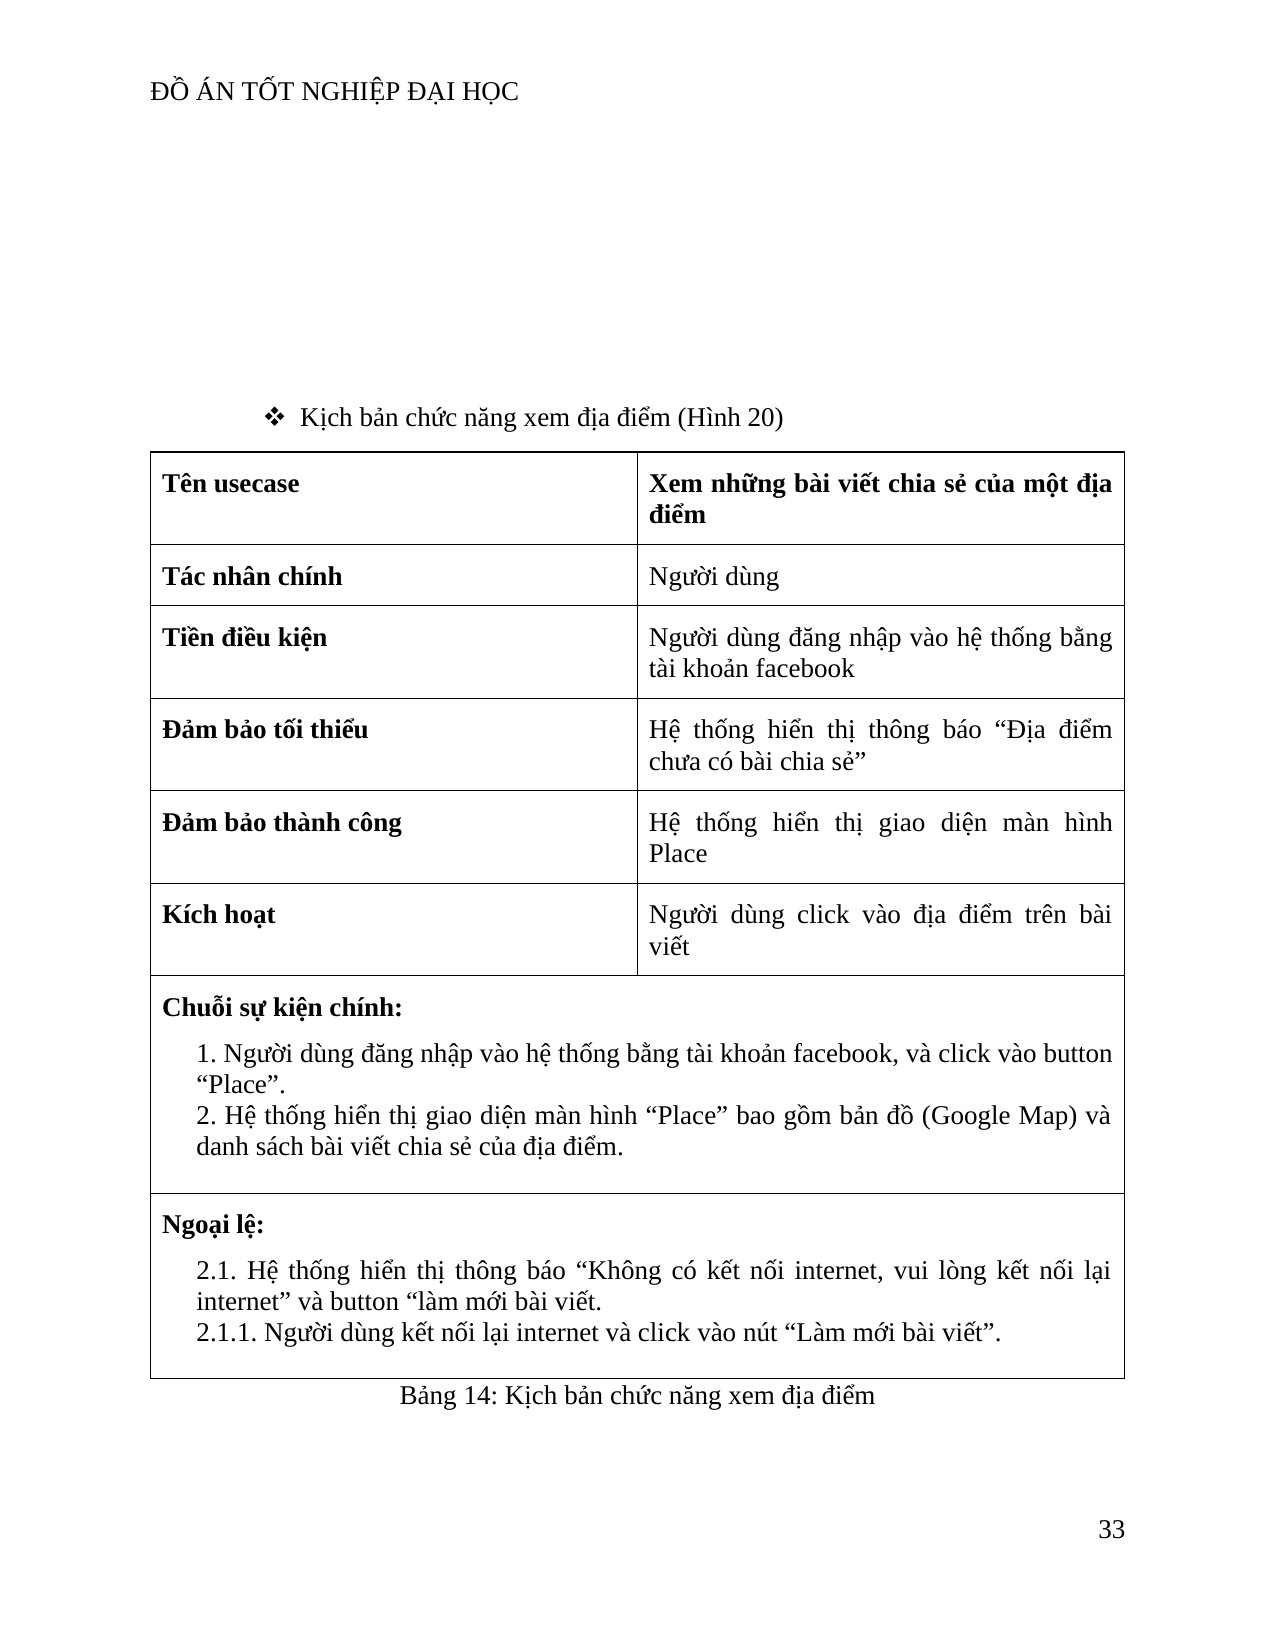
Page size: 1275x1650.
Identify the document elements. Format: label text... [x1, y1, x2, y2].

text Bảng 14: Kịch bản chức năng xem địa điểm [150, 1379, 1125, 1411]
table_cell Đảm bảo tối thiểu [151, 699, 637, 790]
table_cell Đảm bảo thành công [151, 791, 637, 883]
table_cell Người dùng [638, 545, 1124, 605]
table_cell Tiền điều kiện [151, 606, 637, 698]
table_cell Tác nhân chính [151, 545, 637, 605]
table_cell Kích hoạt [151, 884, 637, 975]
table_cell Chuỗi sự kiện chính: 1. Người dùng đăng nhập vào hệ thống bằng tài khoản facebook, và click vào button “Place”. 2. Hệ thống hiển thị giao diện màn hình “Place” bao gồm bản đồ (Google Map) và danh sách bài viết chia sẻ của địa điểm. [151, 976, 1124, 1192]
table_cell Ngoại lệ: 2.1. Hệ thống hiển thị thông báo “Không có kết nối internet, vui lòng kết nối lại internet” và button “làm mới bài viết. 2.1.1. Người dùng kết nối lại internet và click vào nút “Làm mới bài viết”. [151, 1194, 1124, 1378]
table_cell Người dùng click vào địa điểm trên bài viết [638, 884, 1124, 975]
table_header Tên usecase [151, 453, 637, 544]
table_cell Hệ thống hiển thị giao diện màn hình Place [638, 791, 1124, 883]
list Kịch bản chức năng xem địa điểm (Hình 20) [262, 401, 1125, 432]
table_header Xem những bài viết chia sẻ của một địa điểm [638, 453, 1124, 544]
table_cell Hệ thống hiển thị thông báo “Địa điểm chưa có bài chia sẻ” [638, 699, 1124, 790]
table_cell Người dùng đăng nhập vào hệ thống bằng tài khoản facebook [638, 606, 1124, 698]
